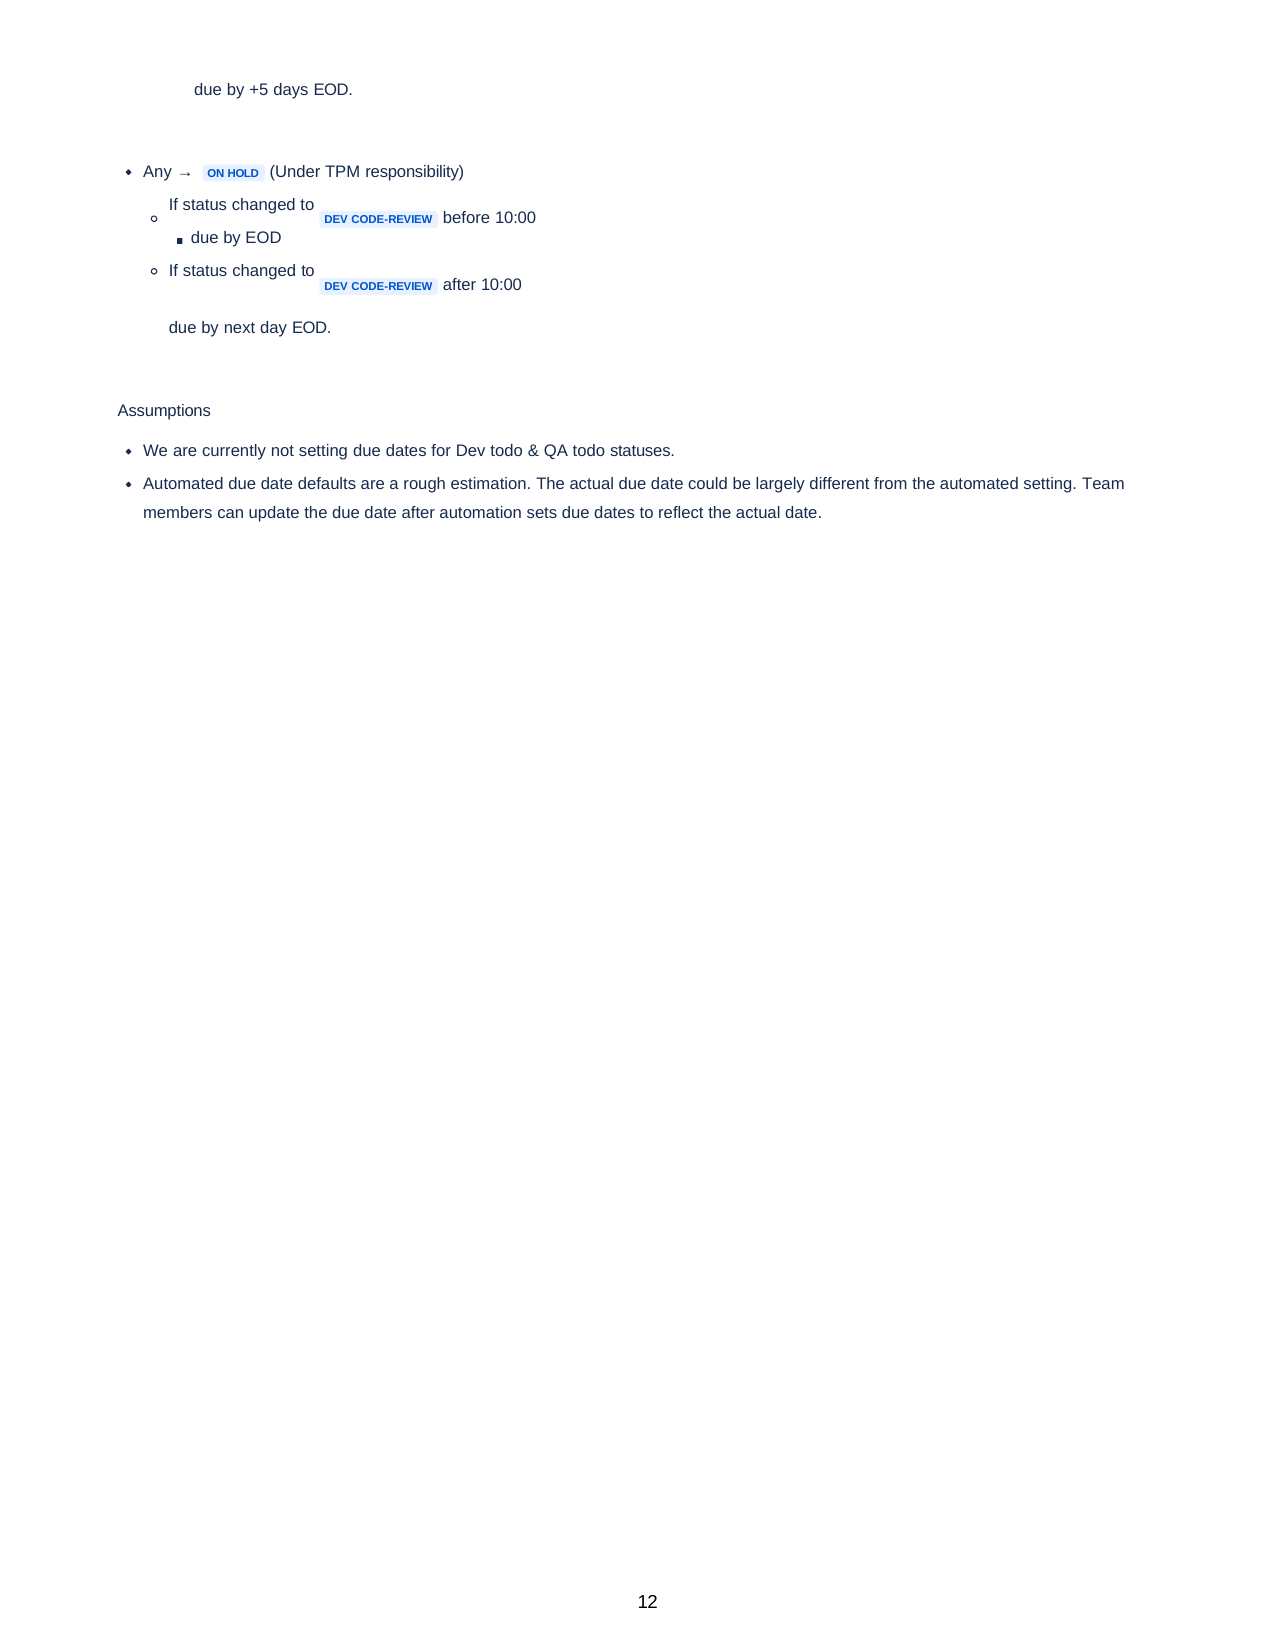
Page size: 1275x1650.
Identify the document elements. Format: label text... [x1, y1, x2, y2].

text due by +5 days EOD. [194, 79, 1175, 99]
text If status changed to due by EOD [168, 194, 315, 247]
text If status changed to [168, 262, 315, 280]
text Assumptions [117, 400, 1175, 419]
text Automated due date defaults are a rough estimation. The actual due date could be largely different from the automated setting. Team members can update the due date after automation sets due dates to reflect the actual date. [143, 474, 1175, 522]
text We are currently not setting due dates for Dev todo & QA todo statuses. [143, 441, 1175, 460]
text Any → (Under TPM responsibility) [143, 161, 1175, 181]
text before 10:00 [443, 208, 1175, 227]
text due by next day EOD. [168, 317, 1175, 337]
text after 10:00 [443, 275, 1175, 294]
